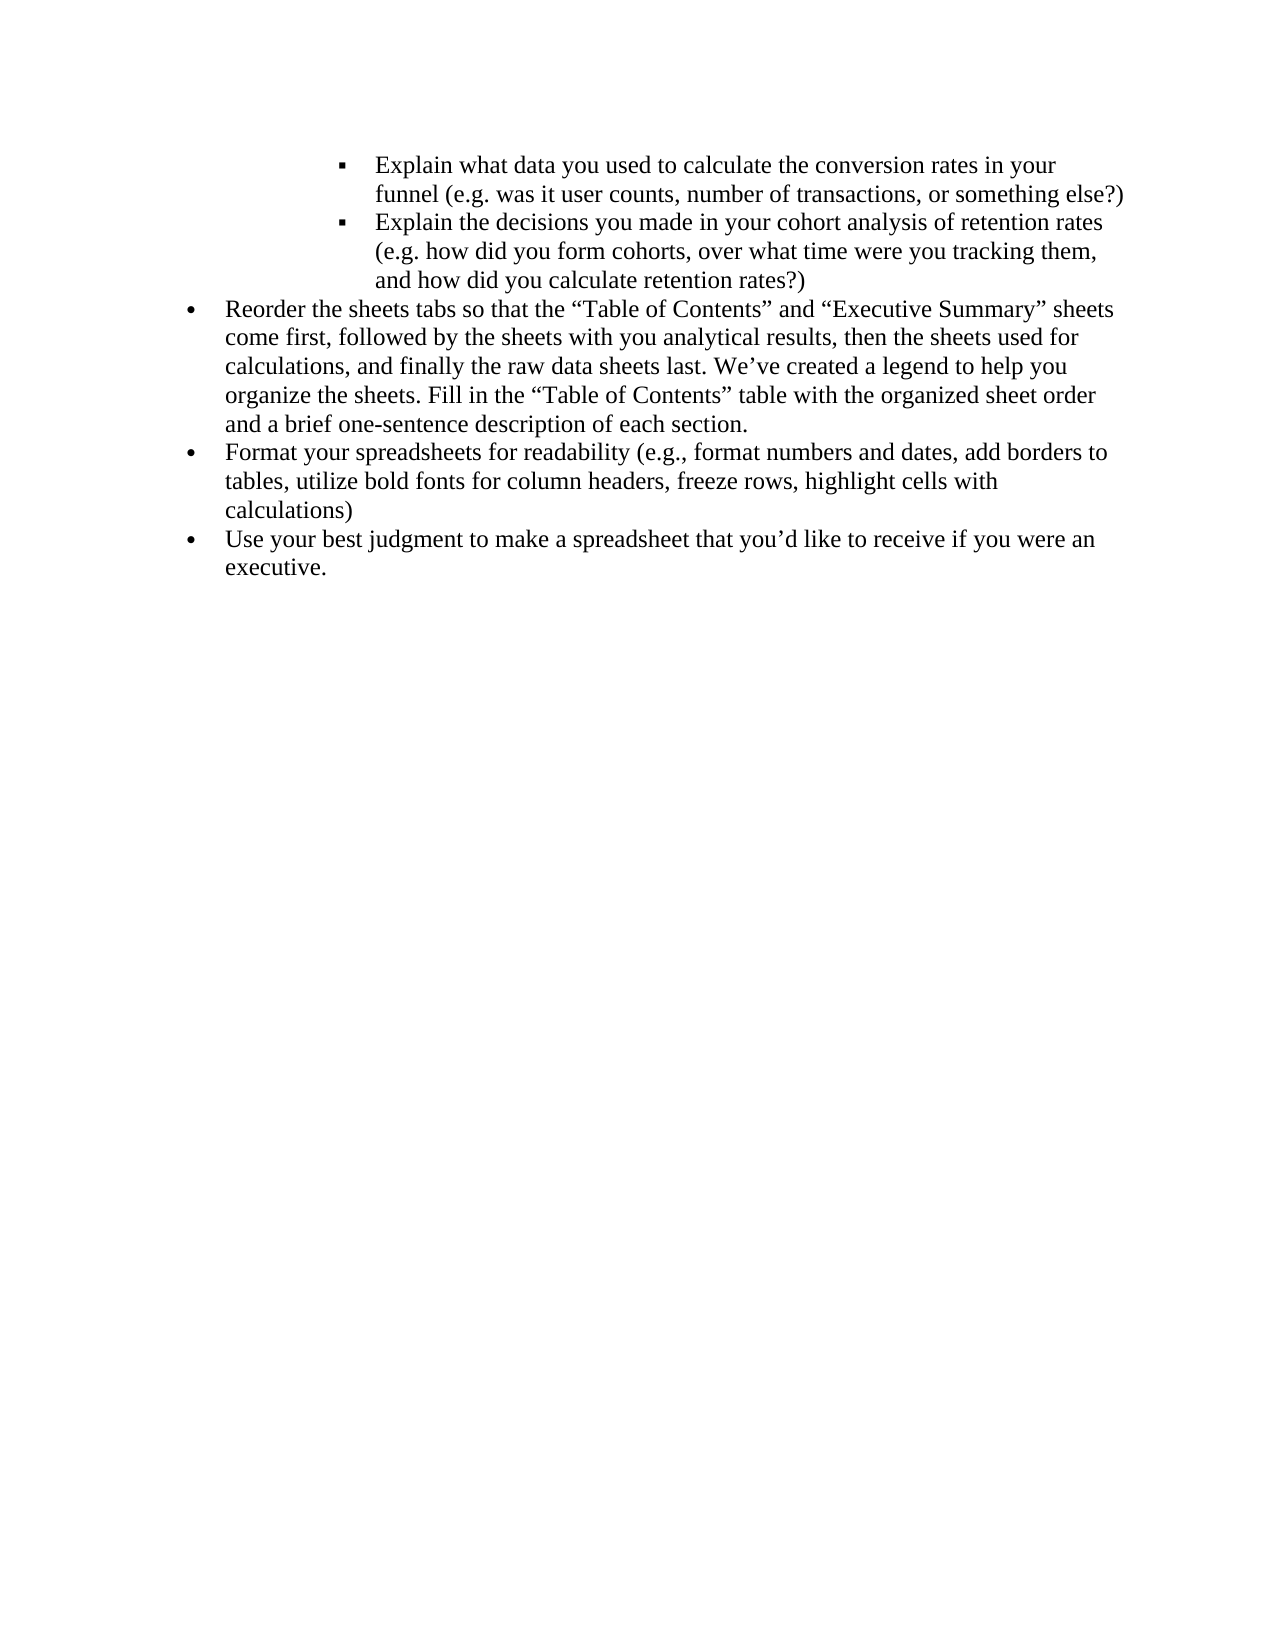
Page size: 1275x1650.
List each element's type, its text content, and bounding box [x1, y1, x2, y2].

list Explain the decisions you made in your cohort analysis of retention rates (e.g. how did you form cohorts, over what time were you tracking them, and how did you calculate retention rates?) [337, 207, 1125, 294]
list Explain what data you used to calculate the conversion rates in your funnel (e.g. was it user counts, number of transactions, or something else?) [337, 150, 1125, 207]
list Format your spreadsheets for readability (e.g., format numbers and dates, add borders to tables, utilize bold fonts for column headers, freeze rows, highlight cells with calculations) [187, 437, 1125, 524]
list Reorder the sheets tabs so that the “Table of Contents” and “Executive Summary” sheets come first, followed by the sheets with you analytical results, then the sheets used for calculations, and finally the raw data sheets last. We’ve created a legend to help you organize the sheets. Fill in the “Table of Contents” table with the organized sheet order and a brief one-sentence description of each section. [187, 294, 1125, 437]
list Use your best judgment to make a spreadsheet that you’d like to receive if you were an executive. [187, 524, 1125, 581]
